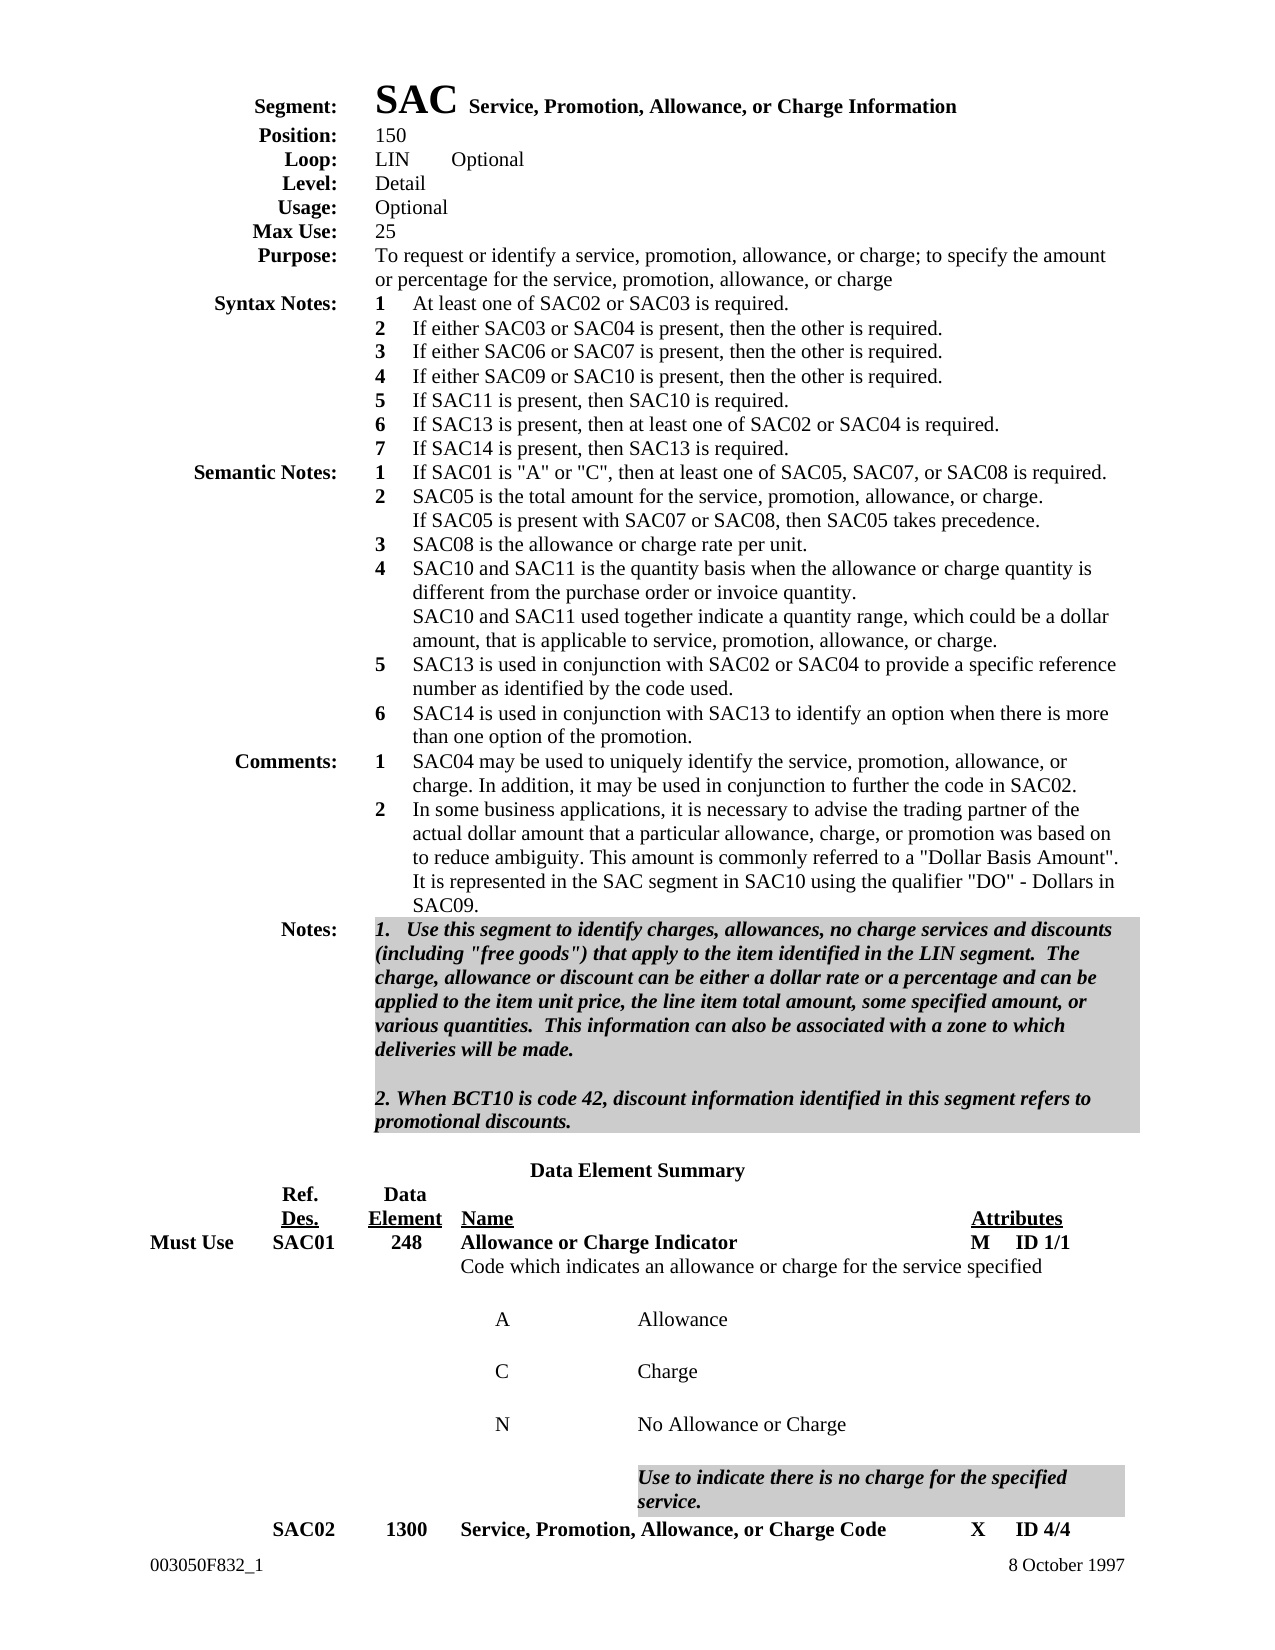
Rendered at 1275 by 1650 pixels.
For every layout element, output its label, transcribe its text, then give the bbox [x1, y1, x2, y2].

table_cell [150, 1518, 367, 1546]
text 7 If SAC14 is present, then SAC13 is required. [150, 436, 1125, 460]
text 3 SAC08 is the allowance or charge rate per unit. [150, 532, 1125, 556]
text 6 SAC14 is used in conjunction with SAC13 to identify an option when there is more than one option of the promotion. [150, 700, 1125, 748]
text 4 SAC10 and SAC11 is the quantity basis when the allowance or charge quantity is different from the purchase order or invoice quantity. [150, 556, 1125, 604]
text Des. Element Name Attributes [150, 1206, 1125, 1230]
text Segment: SAC Service, Promotion, Allowance, or Charge Information [150, 75, 1125, 123]
text 5 If SAC11 is present, then SAC10 is required. [150, 388, 1125, 412]
text Purpose: To request or identify a service, promotion, allowance, or charge; to specify the amount or percentage for the service, promotion, allowance, or charge [150, 243, 1125, 291]
text 3 If either SAC06 or SAC07 is present, then the other is required. [150, 339, 1125, 363]
text Ref. Data [150, 1182, 1125, 1206]
text Syntax Notes: 1 At least one of SAC02 or SAC03 is required. [150, 291, 1125, 315]
text Position: 150 [150, 123, 1125, 147]
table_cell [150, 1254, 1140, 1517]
text 6 If SAC13 is present, then at least one of SAC02 or SAC04 is required. [150, 412, 1125, 436]
text 2 In some business applications, it is necessary to advise the trading partner of the actual dollar amount that a particular allowance, charge, or promotion was based on to reduce ambiguity. This amount is commonly referred to a "Dollar Basis Amount". It is represented in the SAC segment in SAC10 using the qualifier "DO" - Dollars in SAC09. [150, 797, 1125, 917]
text Max Use: 25 [150, 219, 1125, 243]
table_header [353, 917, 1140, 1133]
text 2 If either SAC03 or SAC04 is present, then the other is required. [150, 315, 1125, 339]
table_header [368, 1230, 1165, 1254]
text Loop: LIN Optional [150, 147, 1125, 171]
text Semantic Notes: 1 If SAC01 is "A" or "C", then at least one of SAC05, SAC07, or SAC08 is required. [150, 460, 1125, 484]
text 4 If either SAC09 or SAC10 is present, then the other is required. [150, 363, 1125, 388]
text Usage: Optional [150, 195, 1125, 219]
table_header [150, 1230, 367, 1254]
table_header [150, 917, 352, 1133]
text 2 SAC05 is the total amount for the service, promotion, allowance, or charge. [150, 484, 1125, 508]
text SAC10 and SAC11 used together indicate a quantity range, which could be a dollar amount, that is applicable to service, promotion, allowance, or charge. [150, 604, 1125, 652]
text 5 SAC13 is used in conjunction with SAC02 or SAC04 to provide a specific reference number as identified by the code used. [150, 652, 1125, 700]
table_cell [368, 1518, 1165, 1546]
text Data Element Summary [150, 1158, 1125, 1182]
text Level: Detail [150, 171, 1125, 195]
text Comments: 1 SAC04 may be used to uniquely identify the service, promotion, allowance, or charge. In addition, it may be used in conjunction to further the code in SAC02. [150, 748, 1125, 797]
text If SAC05 is present with SAC07 or SAC08, then SAC05 takes precedence. [150, 508, 1125, 532]
